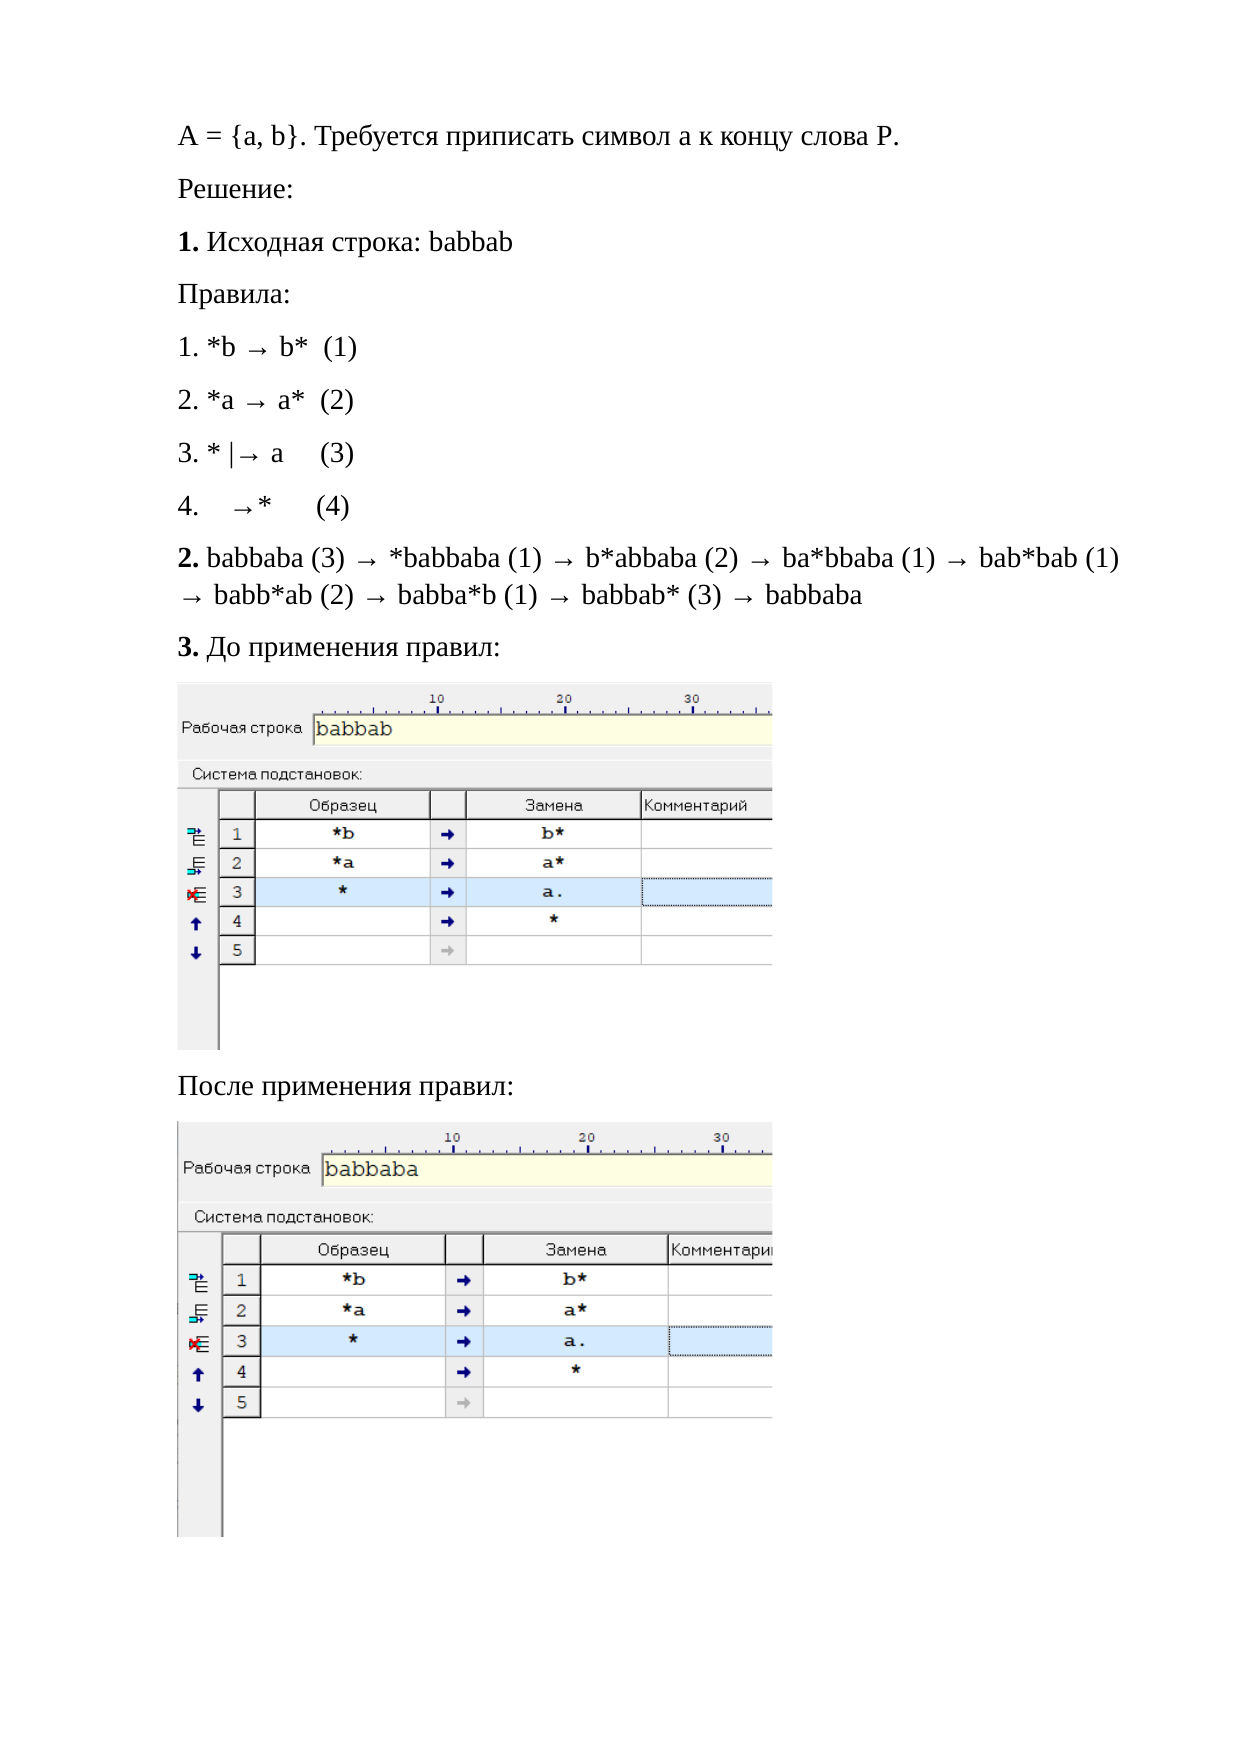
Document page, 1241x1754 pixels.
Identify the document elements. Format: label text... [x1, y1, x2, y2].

picture [177, 1121, 773, 1537]
text Правила: [177, 277, 1152, 310]
text 3. * |→ a (3) [177, 435, 1152, 468]
text Решение: [177, 171, 1152, 204]
picture [177, 682, 773, 1050]
text 2. babbaba (3) → *babbaba (1) → b*abbaba (2) → ba*bbaba (1) → bab*bab (1) → babb*ab (2) → babba*b (1) → babbab* (3) → babbaba [177, 541, 1152, 610]
text 2. *a → a* (2) [177, 382, 1152, 416]
text A = {a, b}. Требуется приписать символ a к концу слова P. [177, 118, 1152, 152]
text 1. Исходная строка: babbab [177, 224, 1152, 257]
text 4. →* (4) [177, 488, 1152, 521]
text После применения правил: [177, 1068, 1152, 1102]
text 1. *b → b* (1) [177, 329, 1152, 363]
text 3. До применения правил: [177, 629, 1152, 663]
